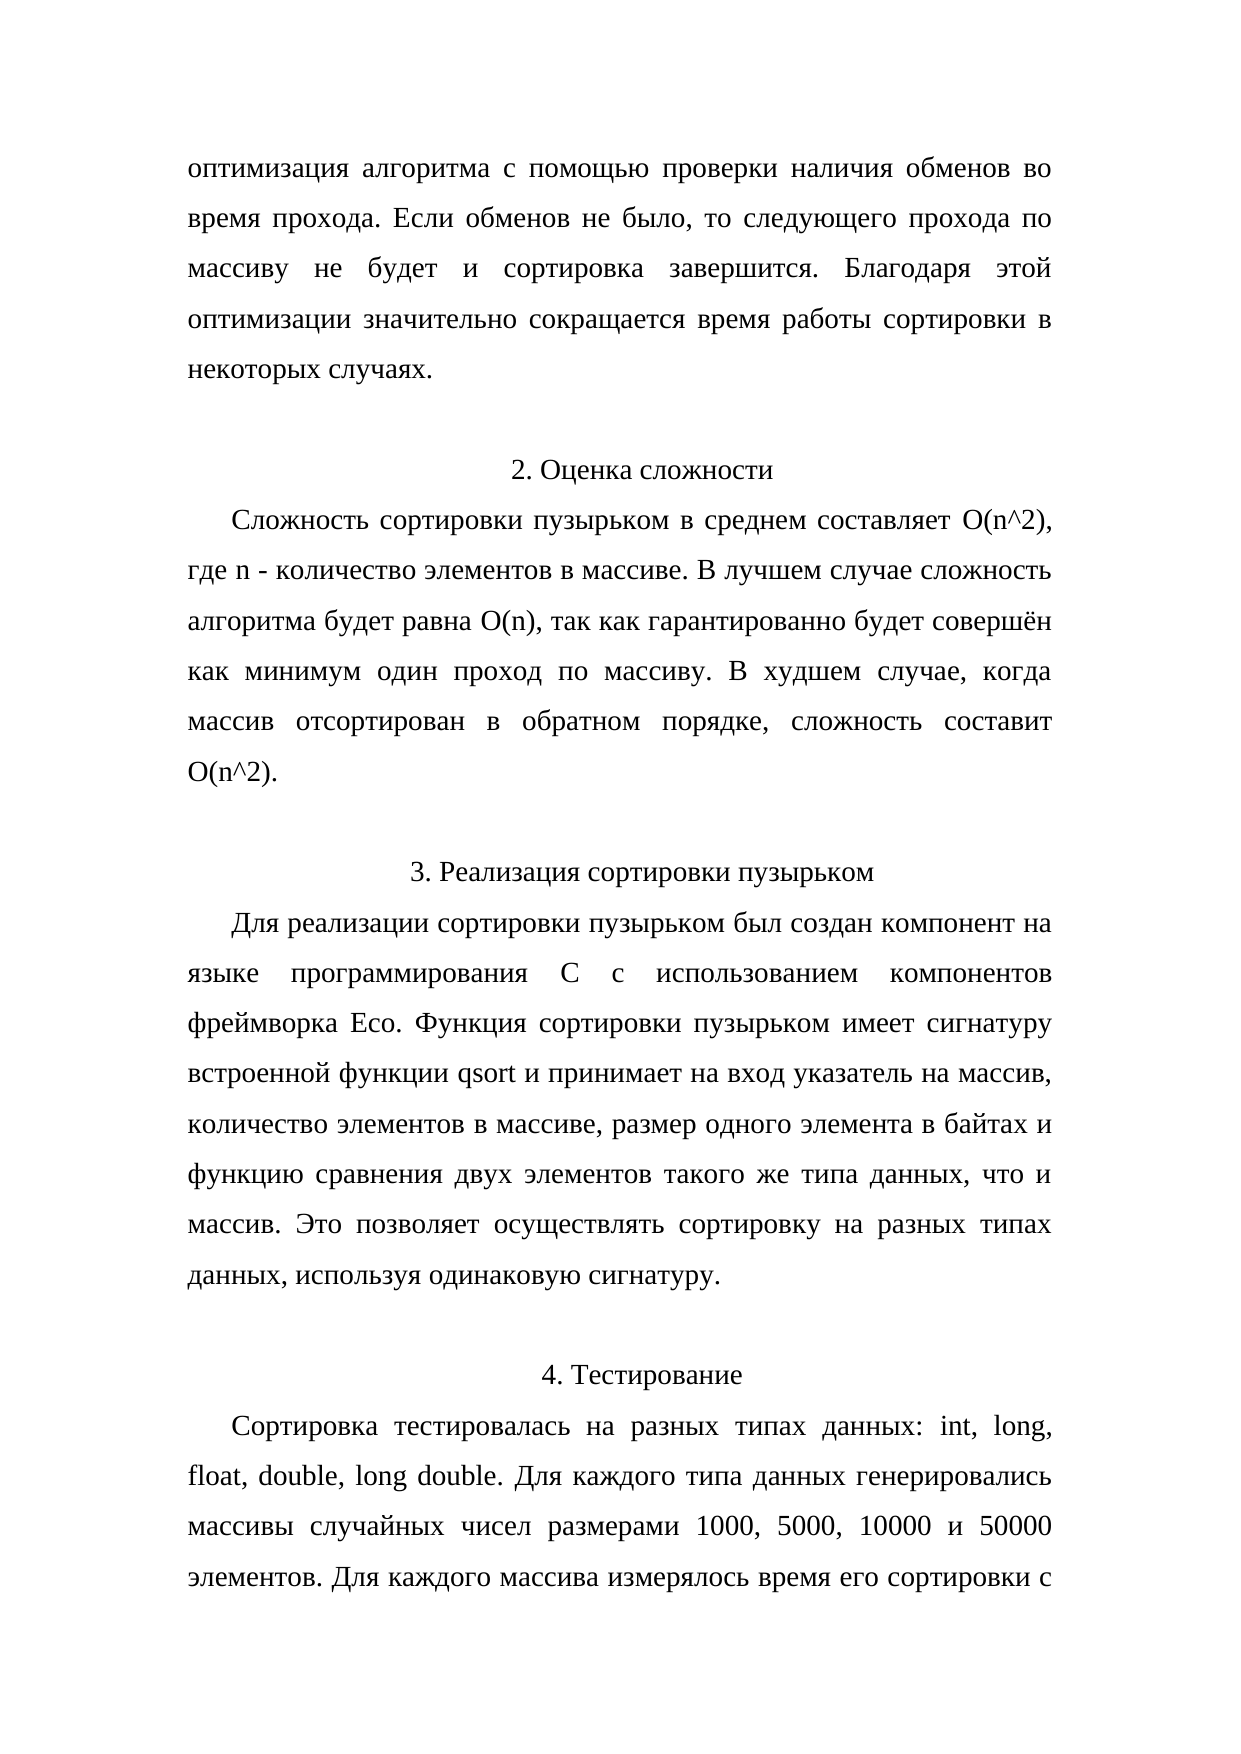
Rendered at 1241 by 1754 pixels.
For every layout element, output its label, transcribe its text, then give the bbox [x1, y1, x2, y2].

list Оценка сложности [187, 452, 1053, 485]
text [187, 1408, 1053, 1592]
list Тестирование [187, 1357, 1053, 1391]
text Для реализации сортировки пузырьком был создан компонент на языке программирования C с использованием компонентов фреймворка Eco. Функция сортировки пузырьком имеет сигнатуру встроенной функции qsort и принимает на вход указатель на массив, количество элементов в массиве, размер одного элемента в байтах и функцию сравнения двух элементов такого же типа данных, что и массив. Это позволяет осуществлять сортировку на разных типах данных, используя одинаковую сигнатуру. [187, 905, 1053, 1290]
text Сложность сортировки пузырьком в среднем составляет O(n^2), где n - количество элементов в массиве. В лучшем случае сложность алгоритма будет равна O(n), так как гарантированно будет совершён как минимум один проход по массиву. В худшем случае, когда массив отсортирован в обратном порядке, сложность составит O(n^2). [187, 502, 1053, 787]
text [187, 150, 1053, 385]
list Реализация сортировки пузырьком [187, 854, 1053, 888]
